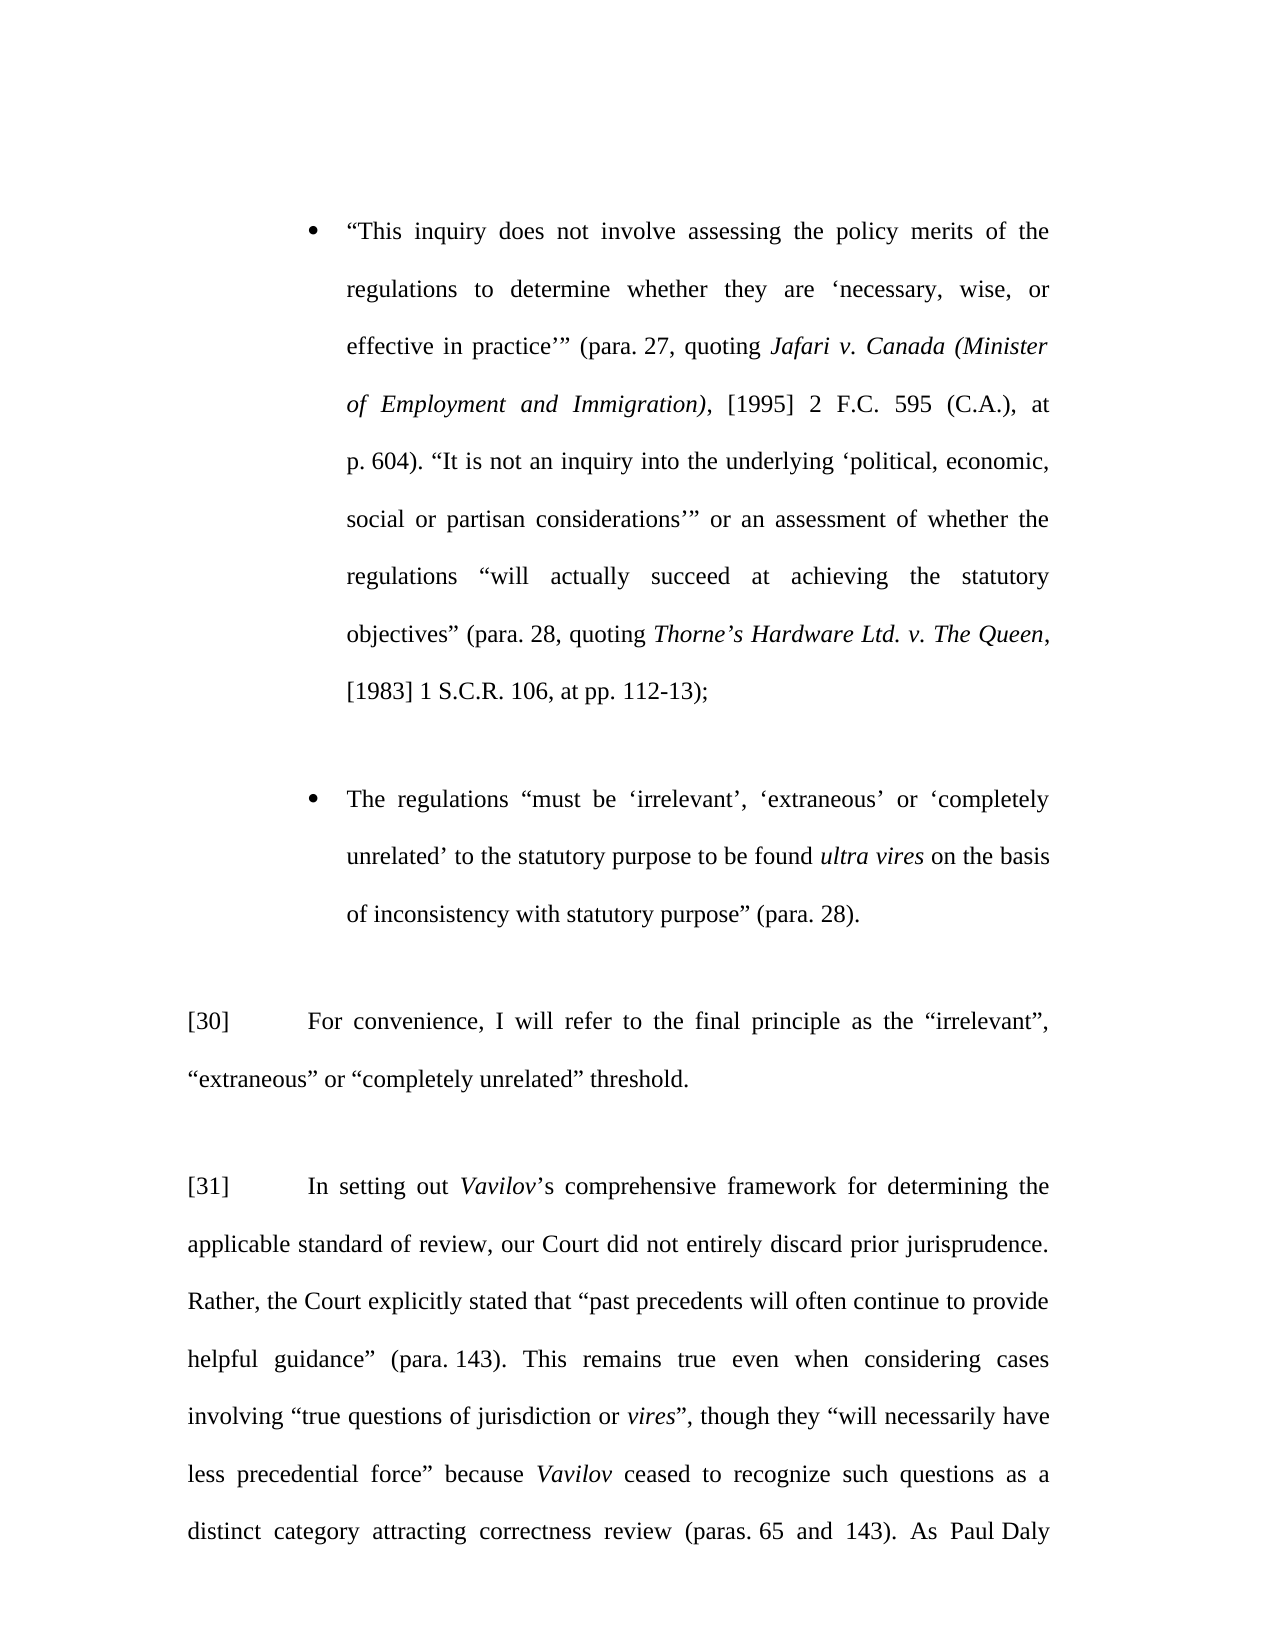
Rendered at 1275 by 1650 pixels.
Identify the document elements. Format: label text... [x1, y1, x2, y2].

list The regulations “must be ‘irrelevant’, ‘extraneous’ or ‘completely unrelated’ to the statutory purpose to be found ultra vires on the basis of inconsistency with statutory purpose” (para. 28). [309, 784, 1050, 928]
text For convenience, I will refer to the final principle as the “irrelevant”, “extraneous” or “completely unrelated” threshold. [187, 1006, 1050, 1093]
list “This inquiry does not involve assessing the policy merits of the regulations to determine whether they are ‘necessary, wise, or effective in practice’” (para. 27, quoting Jafari v. Canada (Minister of Employment and Immigration), [1995] 2 F.C. 595 (C.A.), at p. 604). “It is not an inquiry into the underlying ‘political, economic, social or partisan considerations’” or an assessment of whether the regulations “will actually succeed at achieving the statutory objectives” (para. 28, quoting Thorne’s Hardware Ltd. v. The Queen, [1983] 1 S.C.R. 106, at pp. 112-13); [309, 216, 1050, 705]
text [187, 1171, 1050, 1545]
